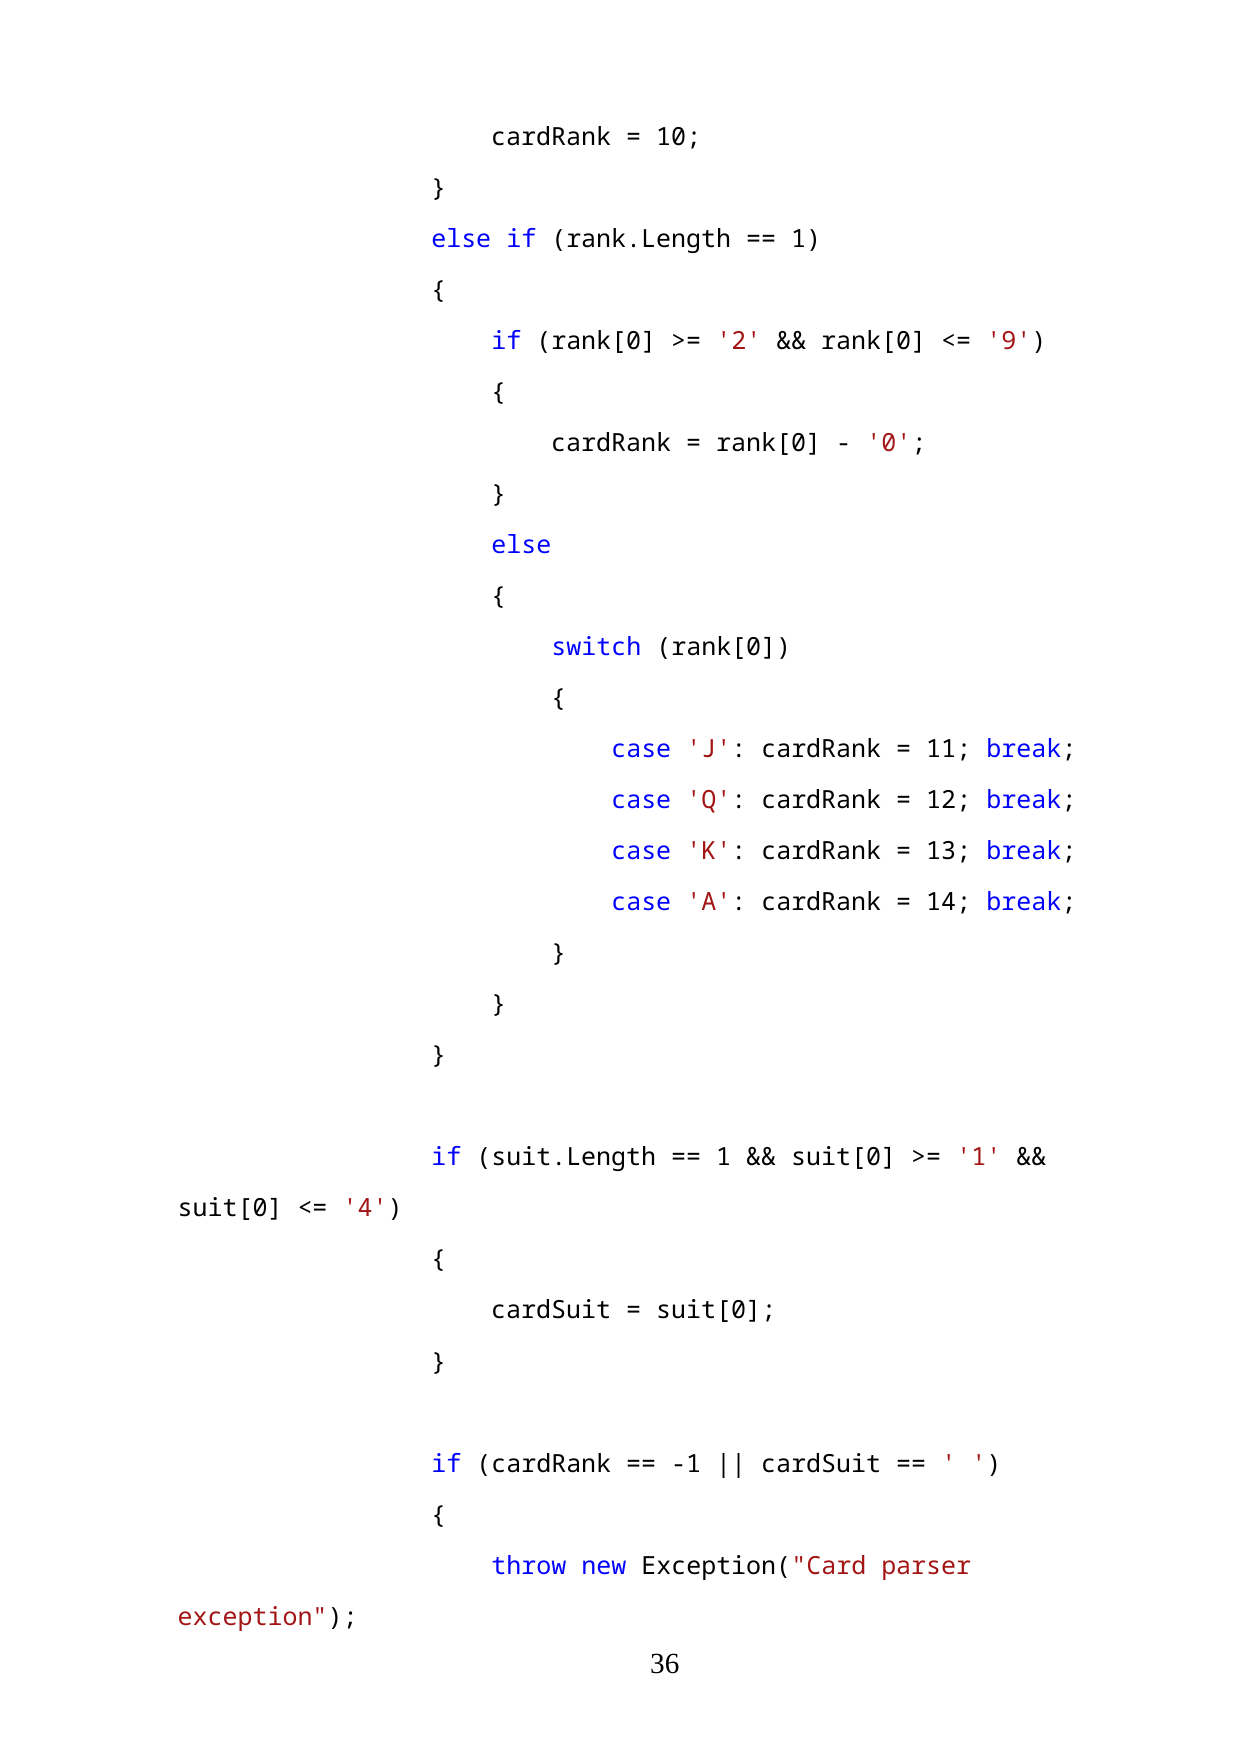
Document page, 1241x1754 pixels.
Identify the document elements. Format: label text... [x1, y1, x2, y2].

text } [177, 1037, 1152, 1071]
text case 'A': cardRank = 14; break; [177, 884, 1152, 918]
text { [177, 271, 1152, 305]
text { [177, 1241, 1152, 1275]
text } [177, 935, 1152, 969]
text if (suit.Length == 1 && suit[0] >= '1' && suit[0] <= '4') [177, 1139, 1152, 1224]
text cardSuit = suit[0]; [177, 1292, 1152, 1326]
text } [177, 169, 1152, 203]
text { [177, 679, 1152, 714]
text } [177, 986, 1152, 1020]
text if (rank[0] >= '2' && rank[0] <= '9') [177, 322, 1152, 356]
text case 'K': cardRank = 13; break; [177, 833, 1152, 867]
text cardRank = 10; [177, 118, 1152, 152]
text if (cardRank == -1 || cardSuit == ' ') [177, 1445, 1152, 1479]
text switch (rank[0]) [177, 628, 1152, 663]
text } [177, 1343, 1152, 1377]
text throw new Exception("Card parser exception"); [177, 1547, 1152, 1632]
text { [177, 373, 1152, 407]
text else if (rank.Length == 1) [177, 220, 1152, 254]
text { [177, 1496, 1152, 1530]
text } [177, 475, 1152, 509]
text { [177, 577, 1152, 612]
text else [177, 526, 1152, 561]
text case 'J': cardRank = 11; break; [177, 731, 1152, 765]
text case 'Q': cardRank = 12; break; [177, 782, 1152, 816]
text cardRank = rank[0] - '0'; [177, 424, 1152, 458]
